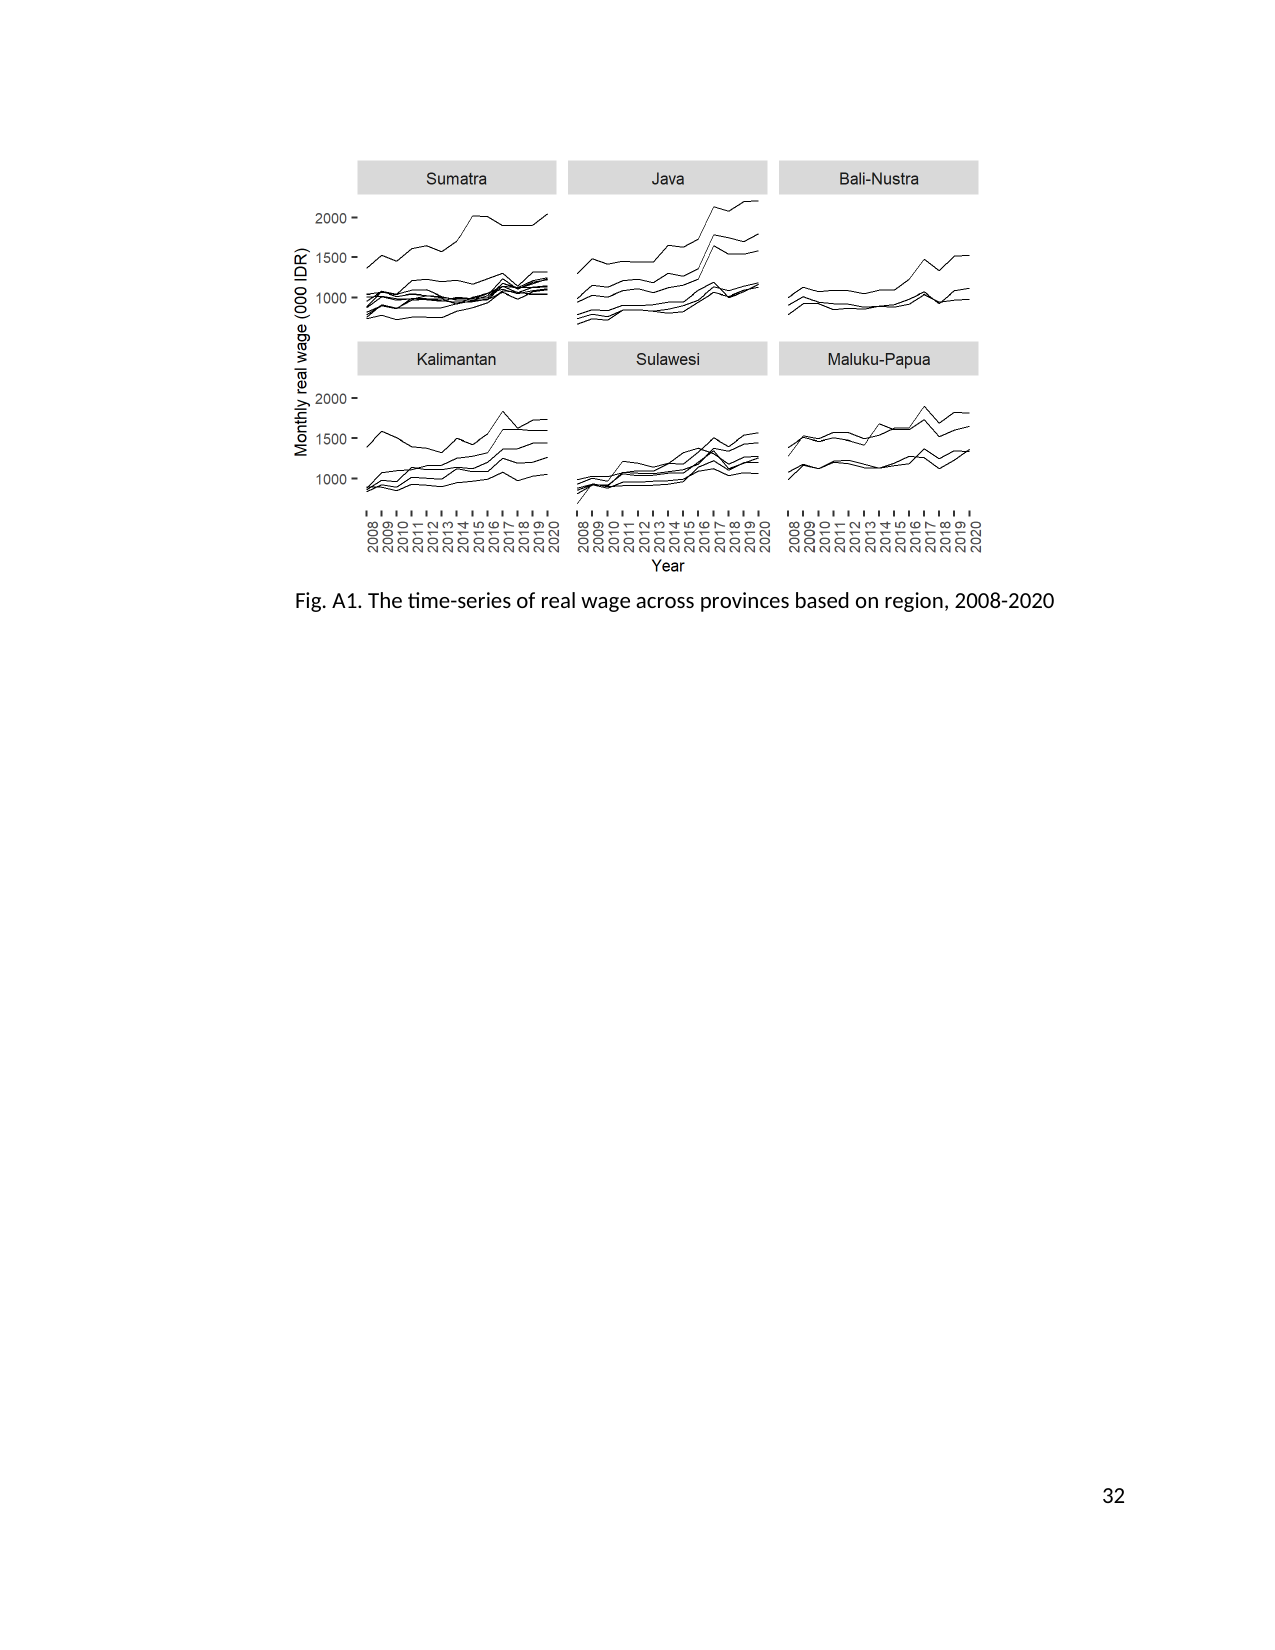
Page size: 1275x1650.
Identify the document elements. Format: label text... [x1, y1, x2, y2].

picture [282, 150, 990, 586]
list Fig. A1. The time-series of real wage across provinces based on region, 2008-2020 [225, 586, 1125, 614]
